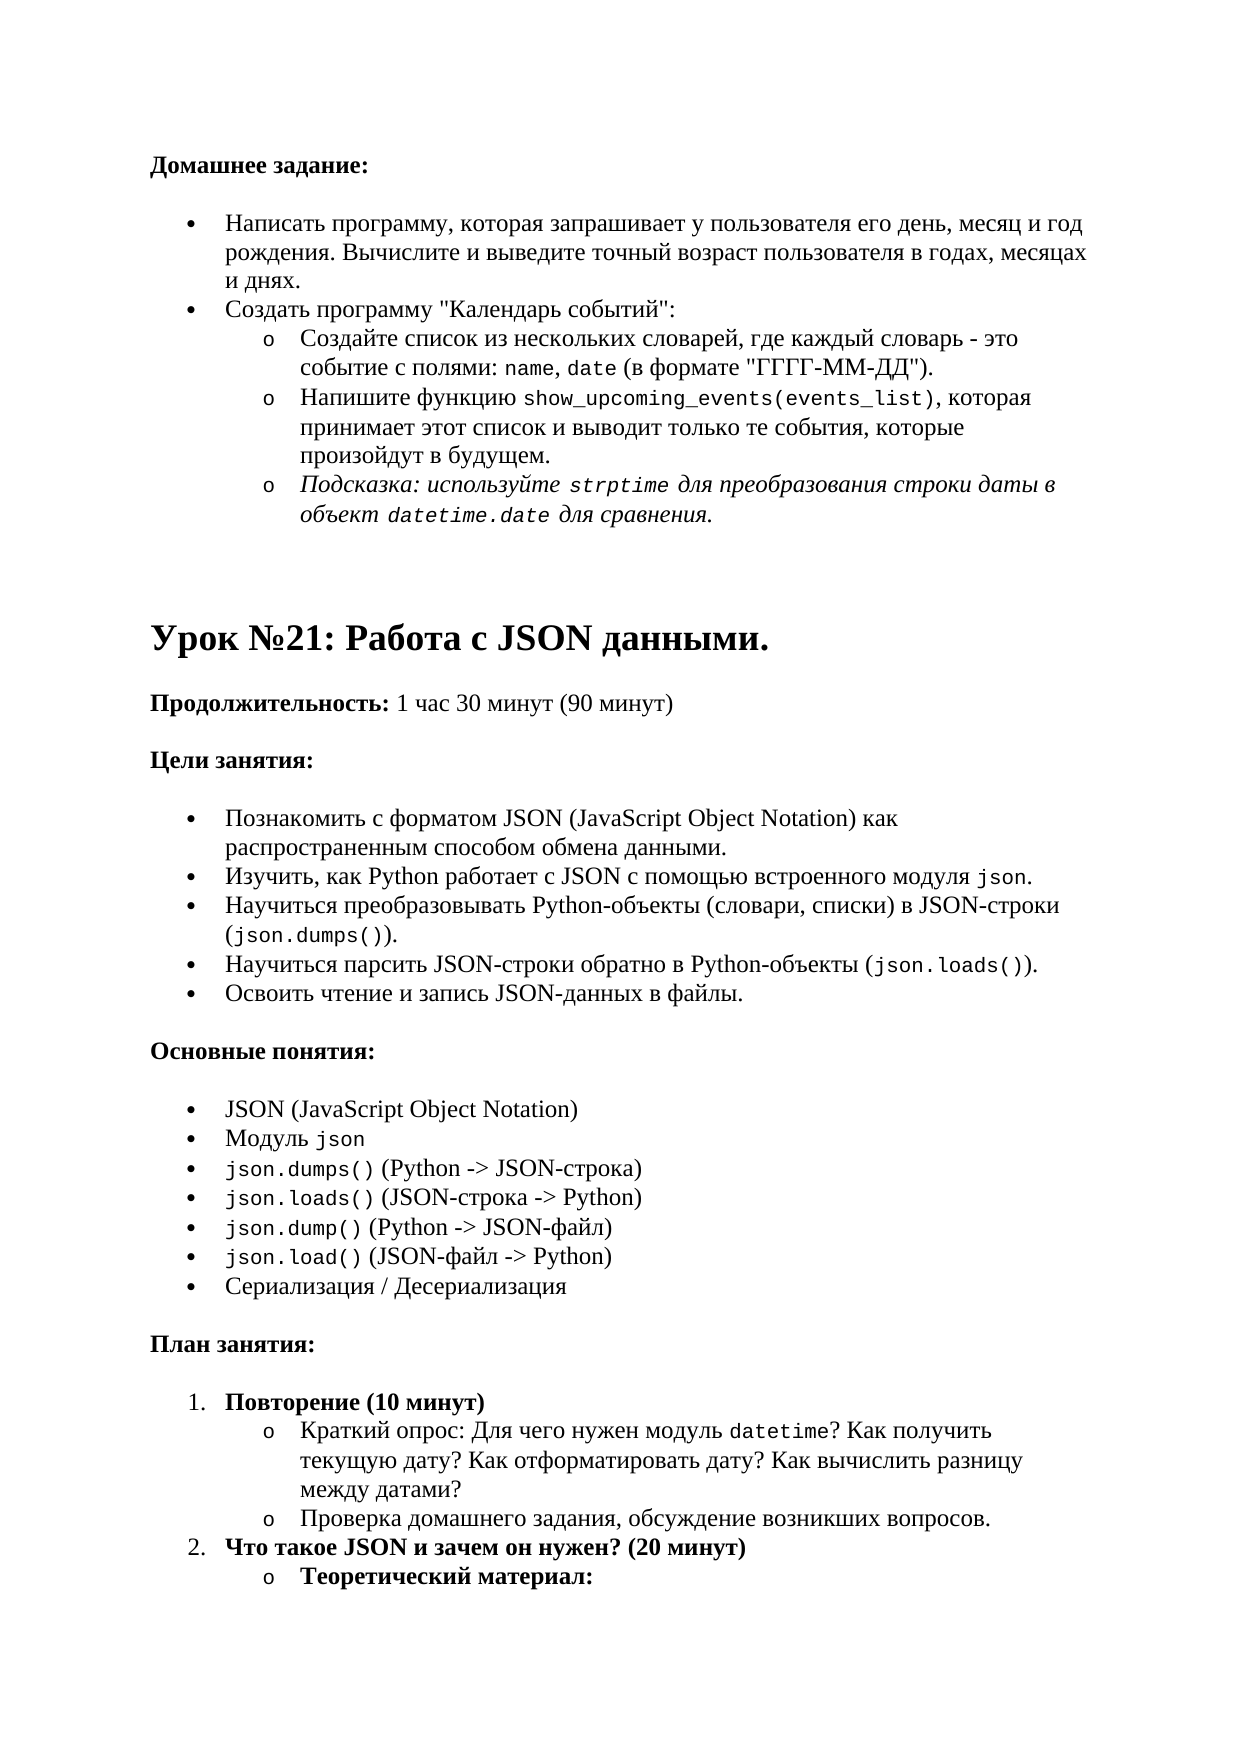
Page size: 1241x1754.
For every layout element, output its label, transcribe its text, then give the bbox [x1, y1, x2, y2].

list Научиться преобразовывать Python-объекты (словари, списки) в JSON-строки (json.dumps()). [187, 891, 1090, 949]
list Изучить, как Python работает с JSON с помощью встроенного модуля json. [187, 861, 1090, 891]
list json.dumps() (Python -> JSON-строка) [187, 1153, 1090, 1182]
list Краткий опрос: Для чего нужен модуль datetime? Как получить текущую дату? Как отформатировать дату? Как вычислить разницу между датами? [262, 1416, 1090, 1503]
list Проверка домашнего задания, обсуждение возникших вопросов. [262, 1503, 1090, 1532]
list Теоретический материал: [262, 1561, 1090, 1591]
list Написать программу, которая запрашивает у пользователя его день, месяц и год рождения. Вычислите и выведите точный возраст пользователя в годах, месяцах и днях. [187, 208, 1090, 294]
list json.loads() (JSON-строка -> Python) [187, 1182, 1090, 1212]
list Модуль json [187, 1123, 1090, 1153]
list Создайте список из нескольких словарей, где каждый словарь - это событие с полями: name, date (в формате "ГГГГ-ММ-ДД"). [262, 323, 1090, 382]
list Научиться парсить JSON-строки обратно в Python-объекты (json.loads()). [187, 949, 1090, 978]
list Подсказка: используйте strptime для преобразования строки даты в объект datetime.date для сравнения. [262, 469, 1090, 528]
list Создать программу "Календарь событий": [187, 294, 1090, 323]
list Освоить чтение и запись JSON-данных в файлы. [187, 978, 1090, 1007]
list Что такое JSON и зачем он нужен? (20 минут) [187, 1532, 1090, 1561]
text План занятия: [150, 1329, 1090, 1358]
list Напишите функцию show_upcoming_events(events_list), которая принимает этот список и выводит только те события, которые произойдут в будущем. [262, 382, 1090, 469]
list Сериализация / Десериализация [187, 1271, 1090, 1300]
text Основные понятия: [150, 1036, 1090, 1065]
text Цели занятия: [150, 746, 1090, 774]
text Продолжительность: 1 час 30 минут (90 минут) [150, 688, 1090, 716]
list json.dump() (Python -> JSON-файл) [187, 1212, 1090, 1241]
list Повторение (10 минут) [187, 1387, 1090, 1416]
list JSON (JavaScript Object Notation) [187, 1094, 1090, 1123]
text Домашнее задание: [150, 150, 1090, 179]
list json.load() (JSON-файл -> Python) [187, 1241, 1090, 1271]
text Урок №21: Работа с JSON данными. [150, 615, 1090, 658]
list Познакомить с форматом JSON (JavaScript Object Notation) как распространенным способом обмена данными. [187, 803, 1090, 861]
